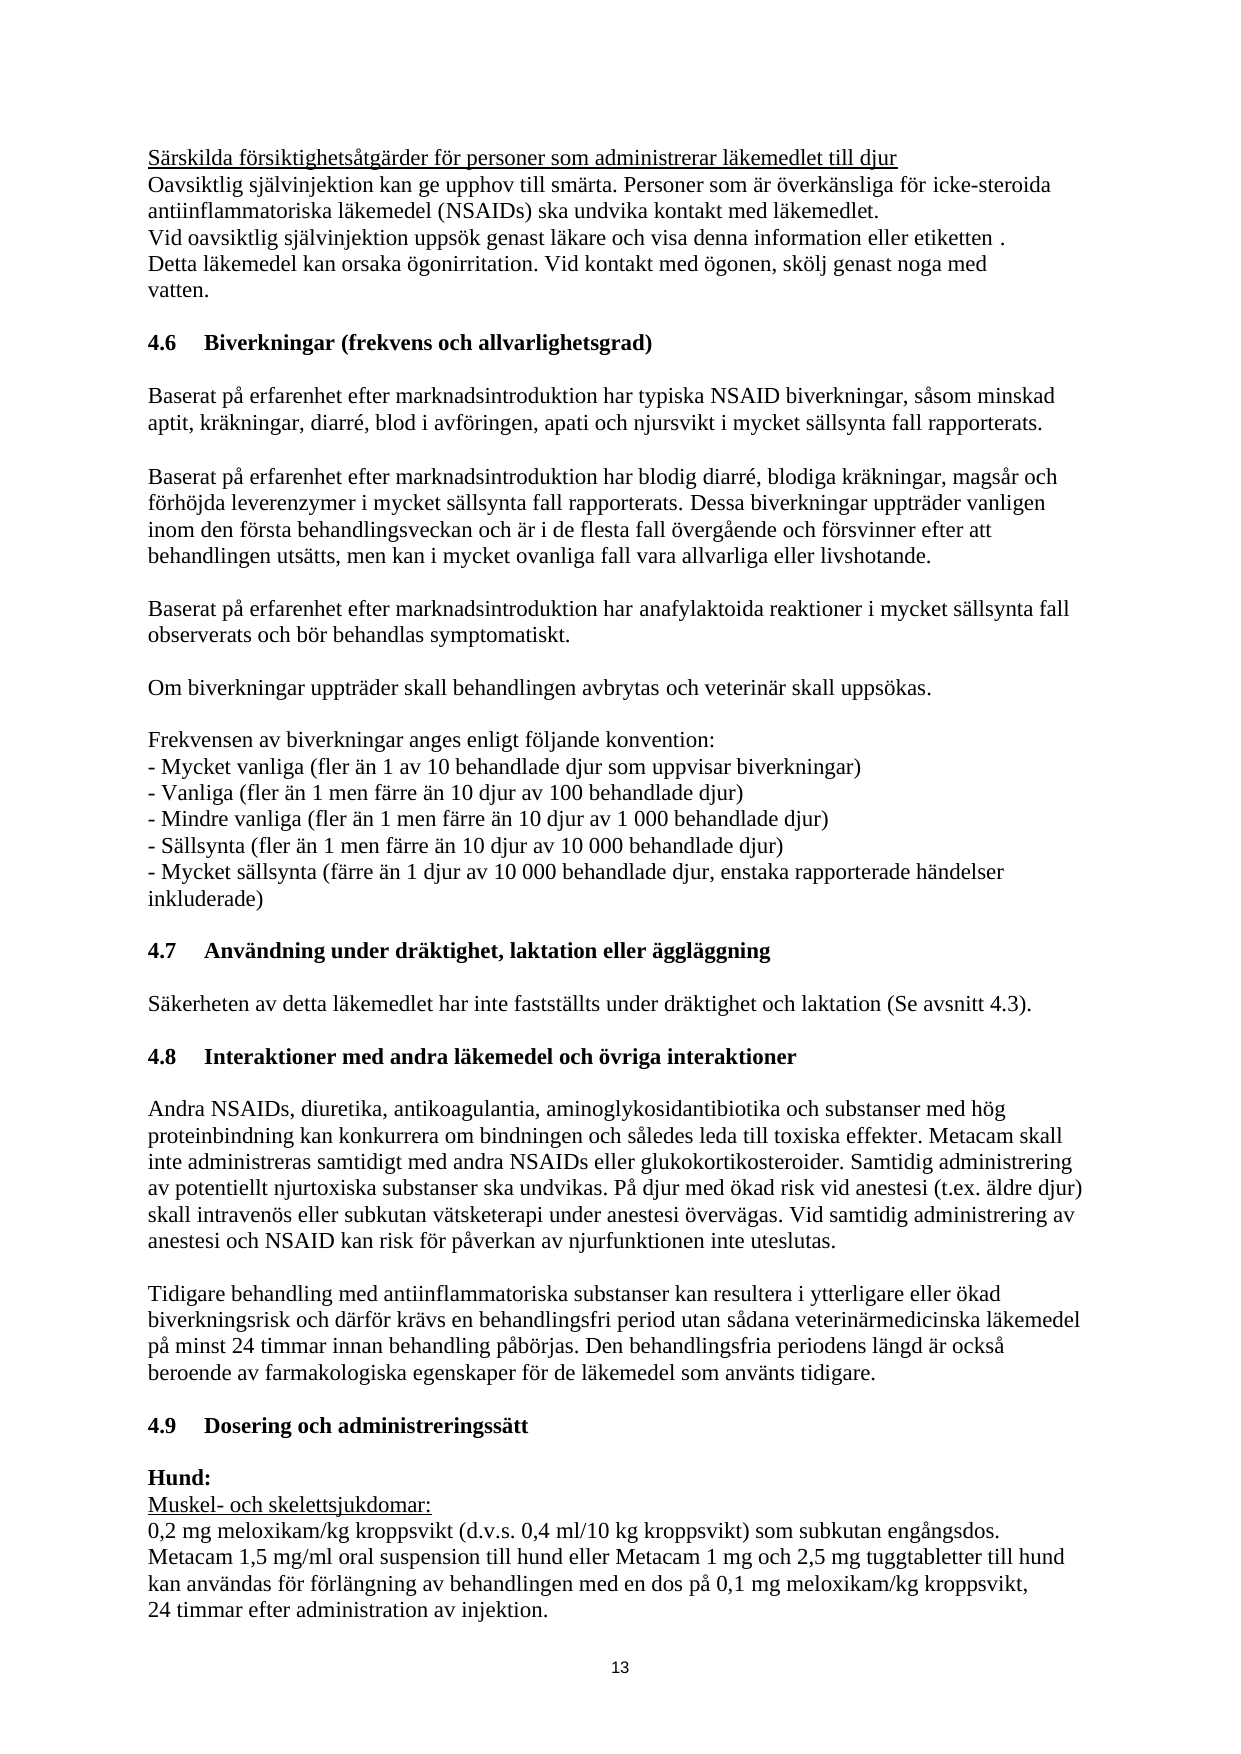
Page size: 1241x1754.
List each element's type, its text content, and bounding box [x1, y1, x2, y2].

text Frekvensen av biverkningar anges enligt följande konvention: [148, 726, 1092, 753]
text 4.8 Interaktioner med andra läkemedel och övriga interaktioner [148, 1043, 1092, 1069]
text Detta läkemedel kan orsaka ögonirritation. Vid kontakt med ögonen, skölj genast noga med [148, 250, 1092, 276]
text Om biverkningar uppträder skall behandlingen avbrytas och veterinär skall uppsökas. [148, 674, 1092, 700]
text - Mycket sällsynta (färre än 1 djur av 10 000 behandlade djur, enstaka rapporterade händelser inkluderade) [148, 858, 1092, 911]
text - Vanliga (fler än 1 men färre än 10 djur av 100 behandlade djur) [148, 779, 1092, 806]
text Säkerheten av detta läkemedlet har inte fastställts under dräktighet och laktation (Se avsnitt 4.3). [148, 990, 1092, 1016]
text Hund: [148, 1464, 1092, 1491]
text 4.6 Biverkningar (frekvens och allvarlighetsgrad) [148, 329, 1092, 355]
text Baserat på erfarenhet efter marknadsintroduktion har blodig diarré, blodiga kräkningar, magsår och förhöjda leverenzymer i mycket sällsynta fall rapporterats. Dessa biverkningar uppträder vanligen inom den första behandlingsveckan och är i de flesta fall övergående och försvinner efter att behandlingen utsätts, men kan i mycket ovanliga fall vara allvarliga eller livshotande. [148, 463, 1092, 568]
text Oavsiktlig självinjektion kan ge upphov till smärta. Personer som är överkänsliga för icke-steroida antiinflammatoriska läkemedel (NSAIDs) ska undvika kontakt med läkemedlet. [148, 171, 1092, 223]
text Vid oavsiktlig självinjektion uppsök genast läkare och visa denna information eller etiketten . [148, 223, 1092, 250]
text Muskel- och skelettsjukdomar: [148, 1491, 1092, 1517]
text Baserat på erfarenhet efter marknadsintroduktion har anafylaktoida reaktioner i mycket sällsynta fall observerats och bör behandlas symptomatiskt. [148, 595, 1092, 647]
text Särskilda försiktighetsåtgärder för personer som administrerar läkemedlet till djur [148, 144, 1092, 171]
text vatten. [148, 276, 1092, 303]
text - Mycket vanliga (fler än 1 av 10 behandlade djur som uppvisar biverkningar) [148, 753, 1092, 779]
text 0,2 mg meloxikam/kg kroppsvikt (d.v.s. 0,4 ml/10 kg kroppsvikt) som subkutan engångsdos. [148, 1517, 1092, 1543]
text Metacam 1,5 mg/ml oral suspension till hund eller Metacam 1 mg och 2,5 mg tuggtabletter till hund kan användas för förlängning av behandlingen med en dos på 0,1 mg meloxikam/kg kroppsvikt, 24 timmar efter administration av injektion. [148, 1543, 1092, 1622]
text 4.7 Användning under dräktighet, laktation eller äggläggning [148, 937, 1092, 964]
text Tidigare behandling med antiinflammatoriska substanser kan resultera i ytterligare eller ökad biverkningsrisk och därför krävs en behandlingsfri period utan sådana veterinärmedicinska läkemedel på minst 24 timmar innan behandling påbörjas. Den behandlingsfria periodens längd är också beroende av farmakologiska egenskaper för de läkemedel som använts tidigare. [148, 1280, 1092, 1385]
text - Mindre vanliga (fler än 1 men färre än 10 djur av 1 000 behandlade djur) [148, 806, 1092, 832]
text Baserat på erfarenhet efter marknadsintroduktion har typiska NSAID biverkningar, såsom minskad aptit, kräkningar, diarré, blod i avföringen, apati och njursvikt i mycket sällsynta fall rapporterats. [148, 382, 1092, 436]
text - Sällsynta (fler än 1 men färre än 10 djur av 10 000 behandlade djur) [148, 832, 1092, 858]
text Andra NSAIDs, diuretika, antikoagulantia, aminoglykosidantibiotika och substanser med hög proteinbindning kan konkurrera om bindningen och således leda till toxiska effekter. Metacam skall inte administreras samtidigt med andra NSAIDs eller glukokortikosteroider. Samtidig administrering av potentiellt njurtoxiska substanser ska undvikas. På djur med ökad risk vid anestesi (t.ex. äldre djur) skall intravenös eller subkutan vätsketerapi under anestesi övervägas. Vid samtidig administrering av anestesi och NSAID kan risk för påverkan av njurfunktionen inte uteslutas. [148, 1095, 1092, 1253]
text 4.9 Dosering och administreringssätt [148, 1412, 1092, 1438]
